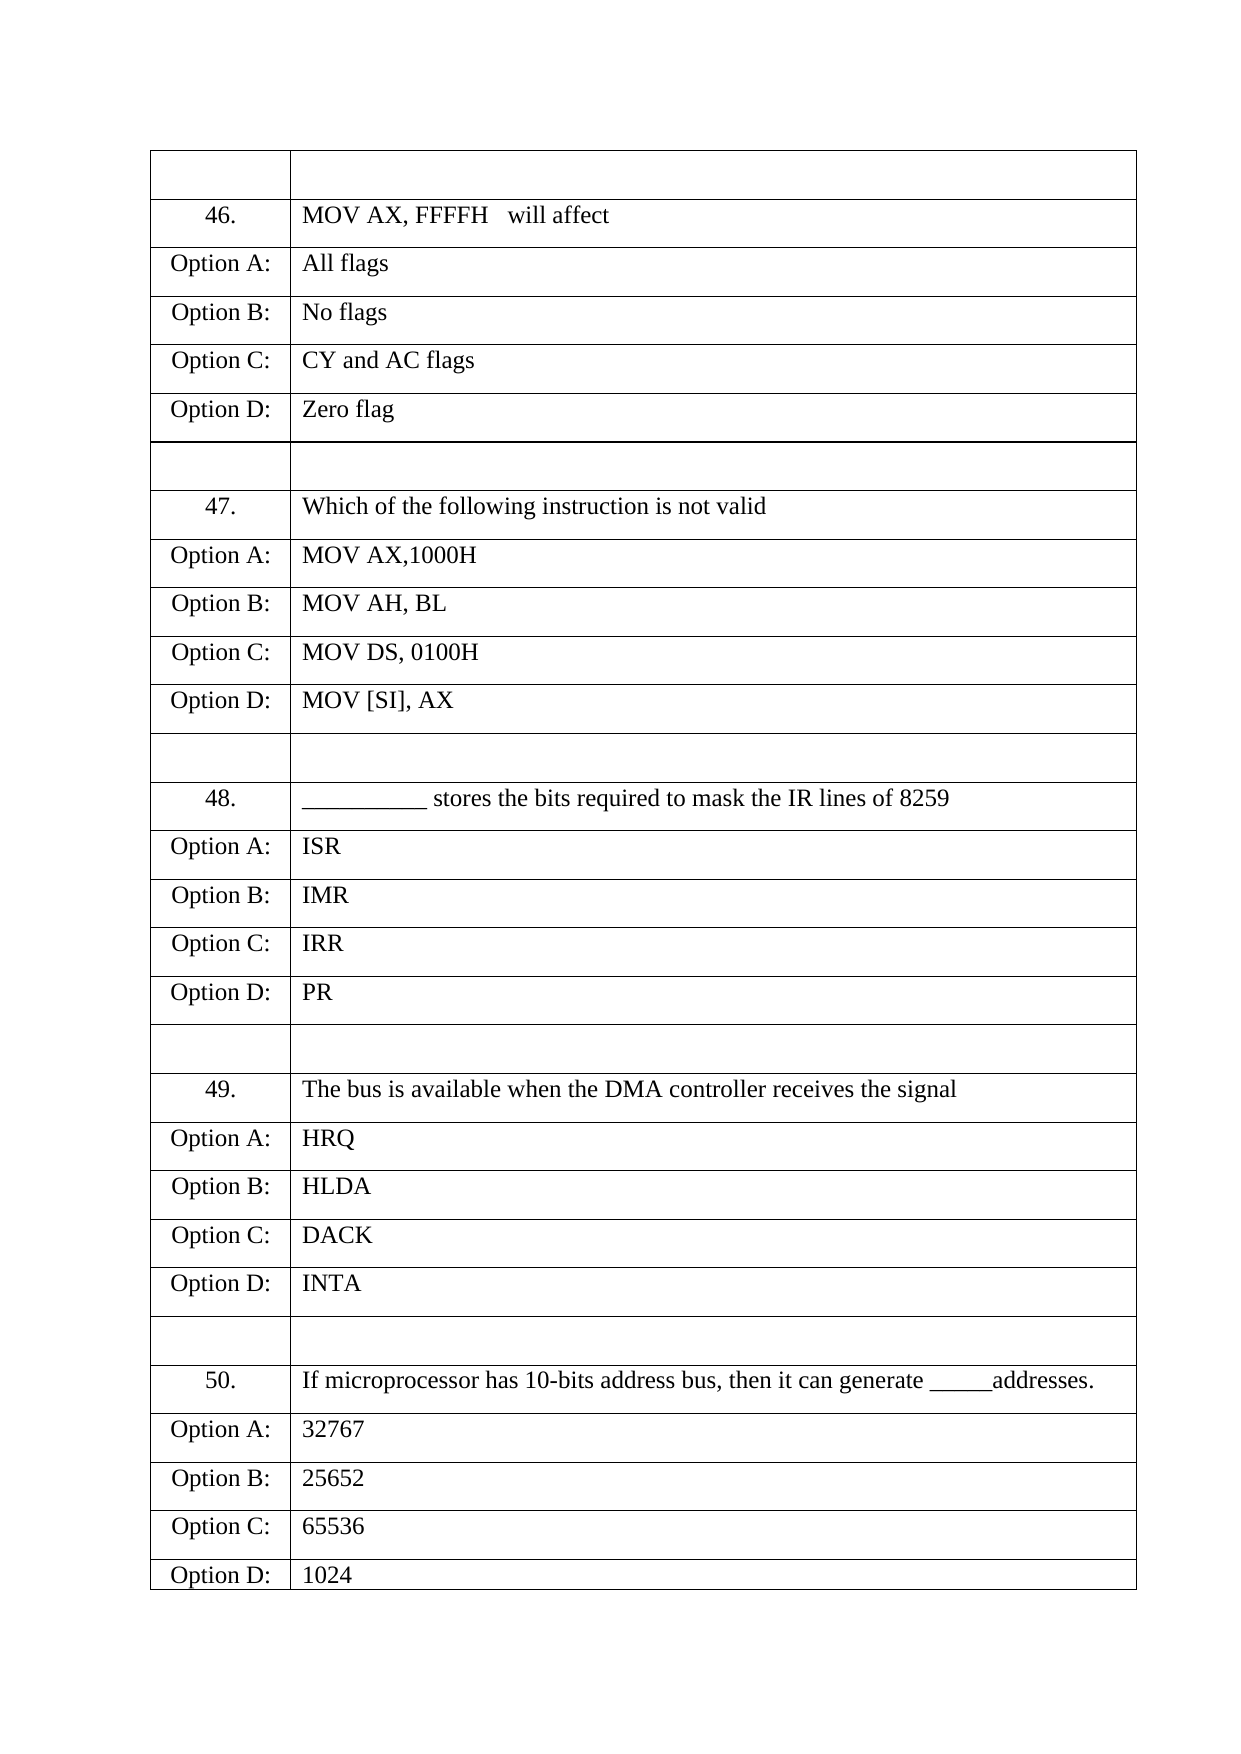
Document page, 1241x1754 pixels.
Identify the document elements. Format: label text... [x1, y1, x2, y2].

table_cell Option B: [151, 880, 290, 927]
table_cell 25652 [291, 1463, 1136, 1510]
table_cell [151, 151, 290, 199]
table_cell 47. [151, 491, 290, 539]
table_cell Option B: [151, 1171, 290, 1219]
table_cell MOV AX, FFFFH will affect [291, 200, 1136, 247]
table_cell [291, 1317, 1136, 1364]
table_cell Option A: [151, 248, 290, 296]
table_cell Option C: [151, 1511, 290, 1559]
table_cell All flags [291, 248, 1136, 296]
table_cell Option B: [151, 1463, 290, 1510]
table_cell MOV DS, 0100H [291, 637, 1136, 684]
table_cell 1024 [291, 1560, 1136, 1588]
table_cell [151, 734, 290, 782]
table_cell Option D: [151, 1560, 290, 1588]
table_cell MOV AX,1000H [291, 540, 1136, 587]
table_cell ISR [291, 831, 1136, 879]
table_cell [291, 1025, 1136, 1073]
table_cell PR [291, 977, 1136, 1024]
table_cell 50. [151, 1366, 290, 1413]
table_cell Which of the following instruction is not valid [291, 491, 1136, 539]
table_cell Option D: [151, 394, 290, 441]
table_cell The bus is available when the DMA controller receives the signal [291, 1074, 1136, 1122]
table_cell Zero flag [291, 394, 1136, 441]
table_cell Option C: [151, 637, 290, 684]
table_cell [151, 1317, 290, 1364]
table_cell HRQ [291, 1123, 1136, 1170]
table_cell MOV AH, BL [291, 588, 1136, 636]
table_cell 49. [151, 1074, 290, 1122]
table_cell Option C: [151, 928, 290, 976]
table_cell [151, 1025, 290, 1073]
table_cell CY and AC flags [291, 345, 1136, 393]
table_cell Option B: [151, 588, 290, 636]
table_cell IRR [291, 928, 1136, 976]
table_cell If microprocessor has 10-bits address bus, then it can generate _____addresses. [291, 1366, 1136, 1413]
table_cell [291, 734, 1136, 782]
table_cell __________ stores the bits required to mask the IR lines of 8259 [291, 783, 1136, 830]
table_cell Option C: [151, 345, 290, 393]
table_cell HLDA [291, 1171, 1136, 1219]
table_cell Option D: [151, 1268, 290, 1316]
table_cell Option C: [151, 1220, 290, 1267]
table_cell DACK [291, 1220, 1136, 1267]
table_cell Option A: [151, 1414, 290, 1462]
table_cell Option B: [151, 297, 290, 344]
table_cell [151, 443, 290, 490]
table_cell 65536 [291, 1511, 1136, 1559]
table_cell [291, 443, 1136, 490]
table_cell 48. [151, 783, 290, 830]
table_cell IMR [291, 880, 1136, 927]
table_cell Option D: [151, 685, 290, 733]
table_cell INTA [291, 1268, 1136, 1316]
table_cell No flags [291, 297, 1136, 344]
table_cell MOV [SI], AX [291, 685, 1136, 733]
table_cell 46. [151, 200, 290, 247]
table_cell Option D: [151, 977, 290, 1024]
table_cell Option A: [151, 540, 290, 587]
table_cell Option A: [151, 1123, 290, 1170]
table_cell [291, 151, 1136, 199]
table_cell 32767 [291, 1414, 1136, 1462]
table_cell Option A: [151, 831, 290, 879]
